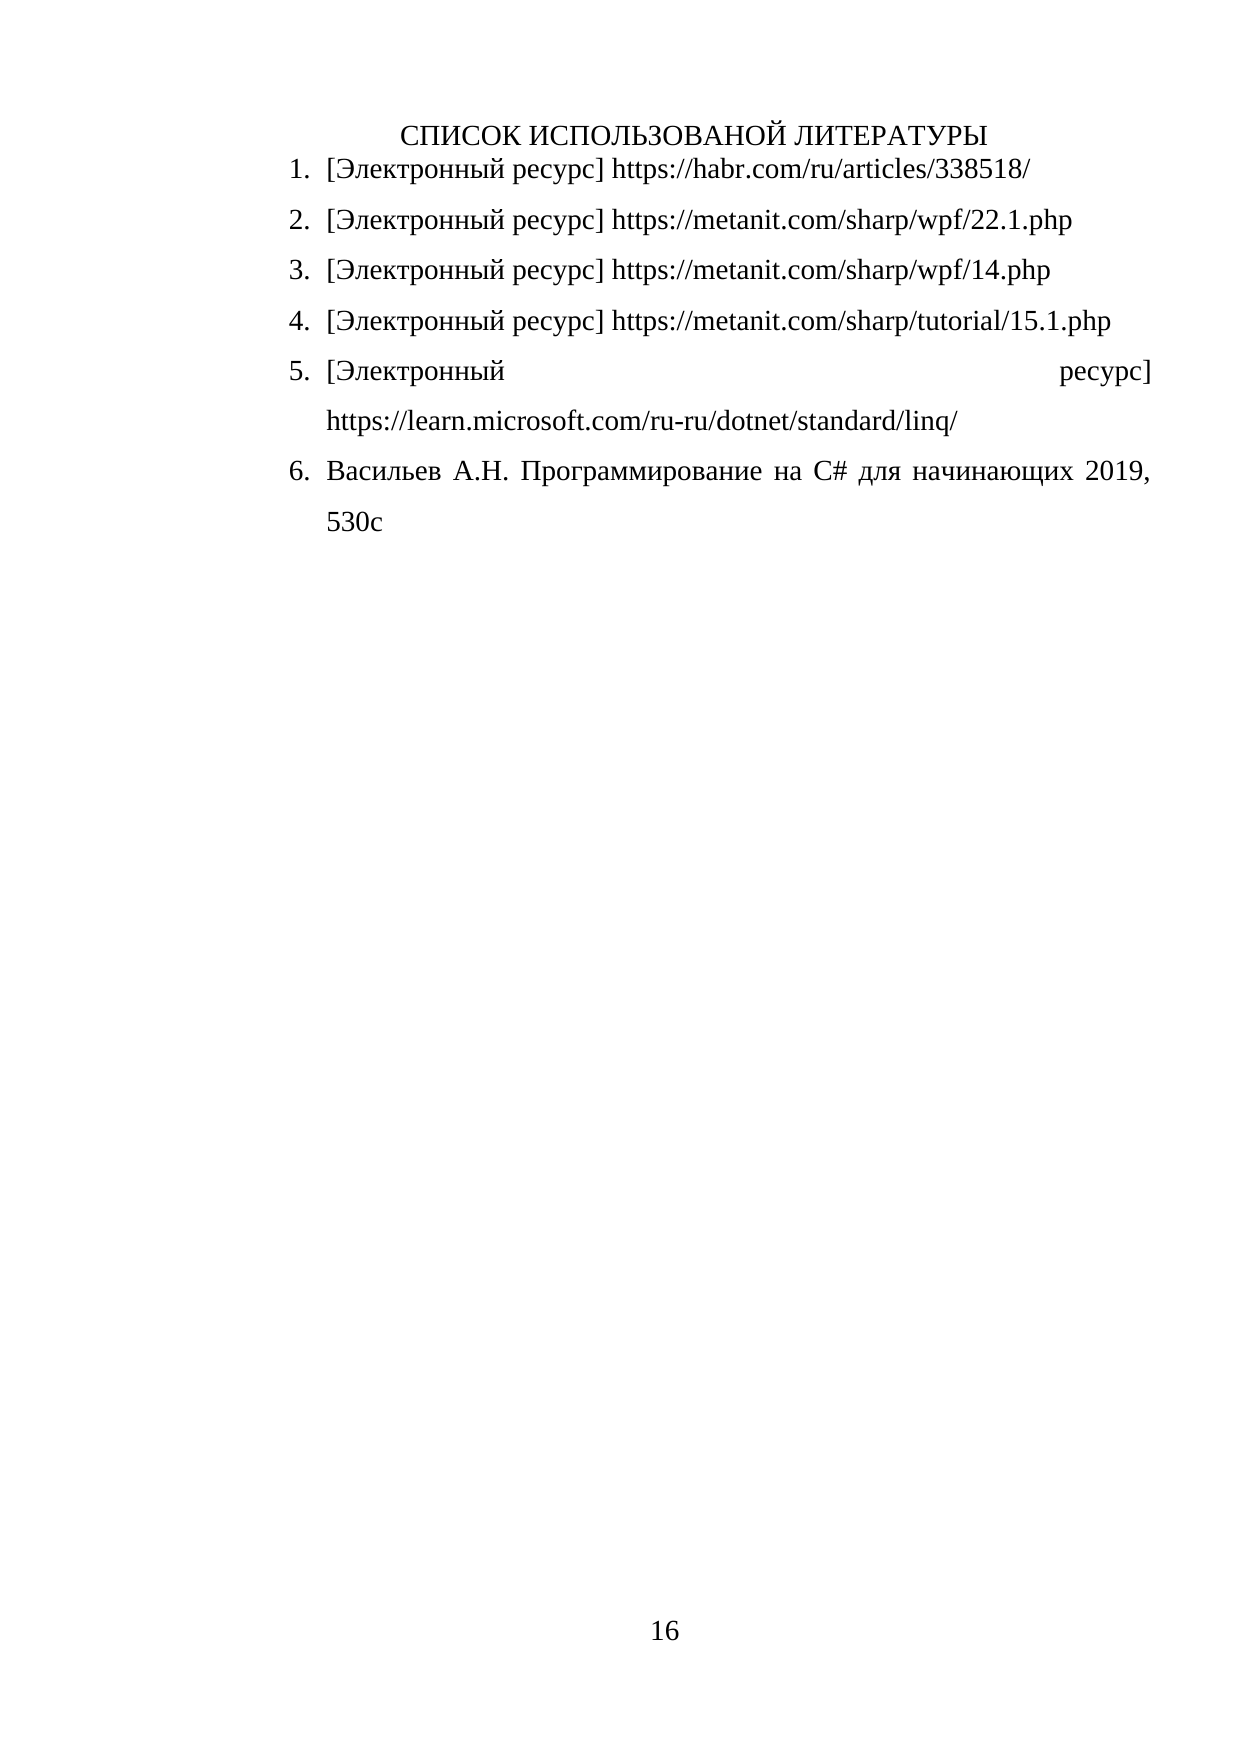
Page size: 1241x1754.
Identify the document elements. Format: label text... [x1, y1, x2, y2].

list Васильев А.Н. Программирование на С# для начинающих 2019, 530c [288, 453, 1152, 537]
text СПИСОК ИСПОЛЬЗОВАНОЙ ЛИТЕРАТУРЫ [236, 118, 1152, 152]
list [Электронный ресурс] https://learn.microsoft.com/ru-ru/dotnet/standard/linq/ [288, 353, 1152, 437]
list [Электронный ресурс] https://metanit.com/sharp/wpf/22.1.php [288, 202, 1152, 236]
list [Электронный ресурс] https://metanit.com/sharp/wpf/14.php [288, 252, 1152, 286]
list [Электронный ресурс] https://metanit.com/sharp/tutorial/15.1.php [288, 303, 1152, 336]
list [Электронный ресурс] https://habr.com/ru/articles/338518/ [288, 152, 1152, 185]
